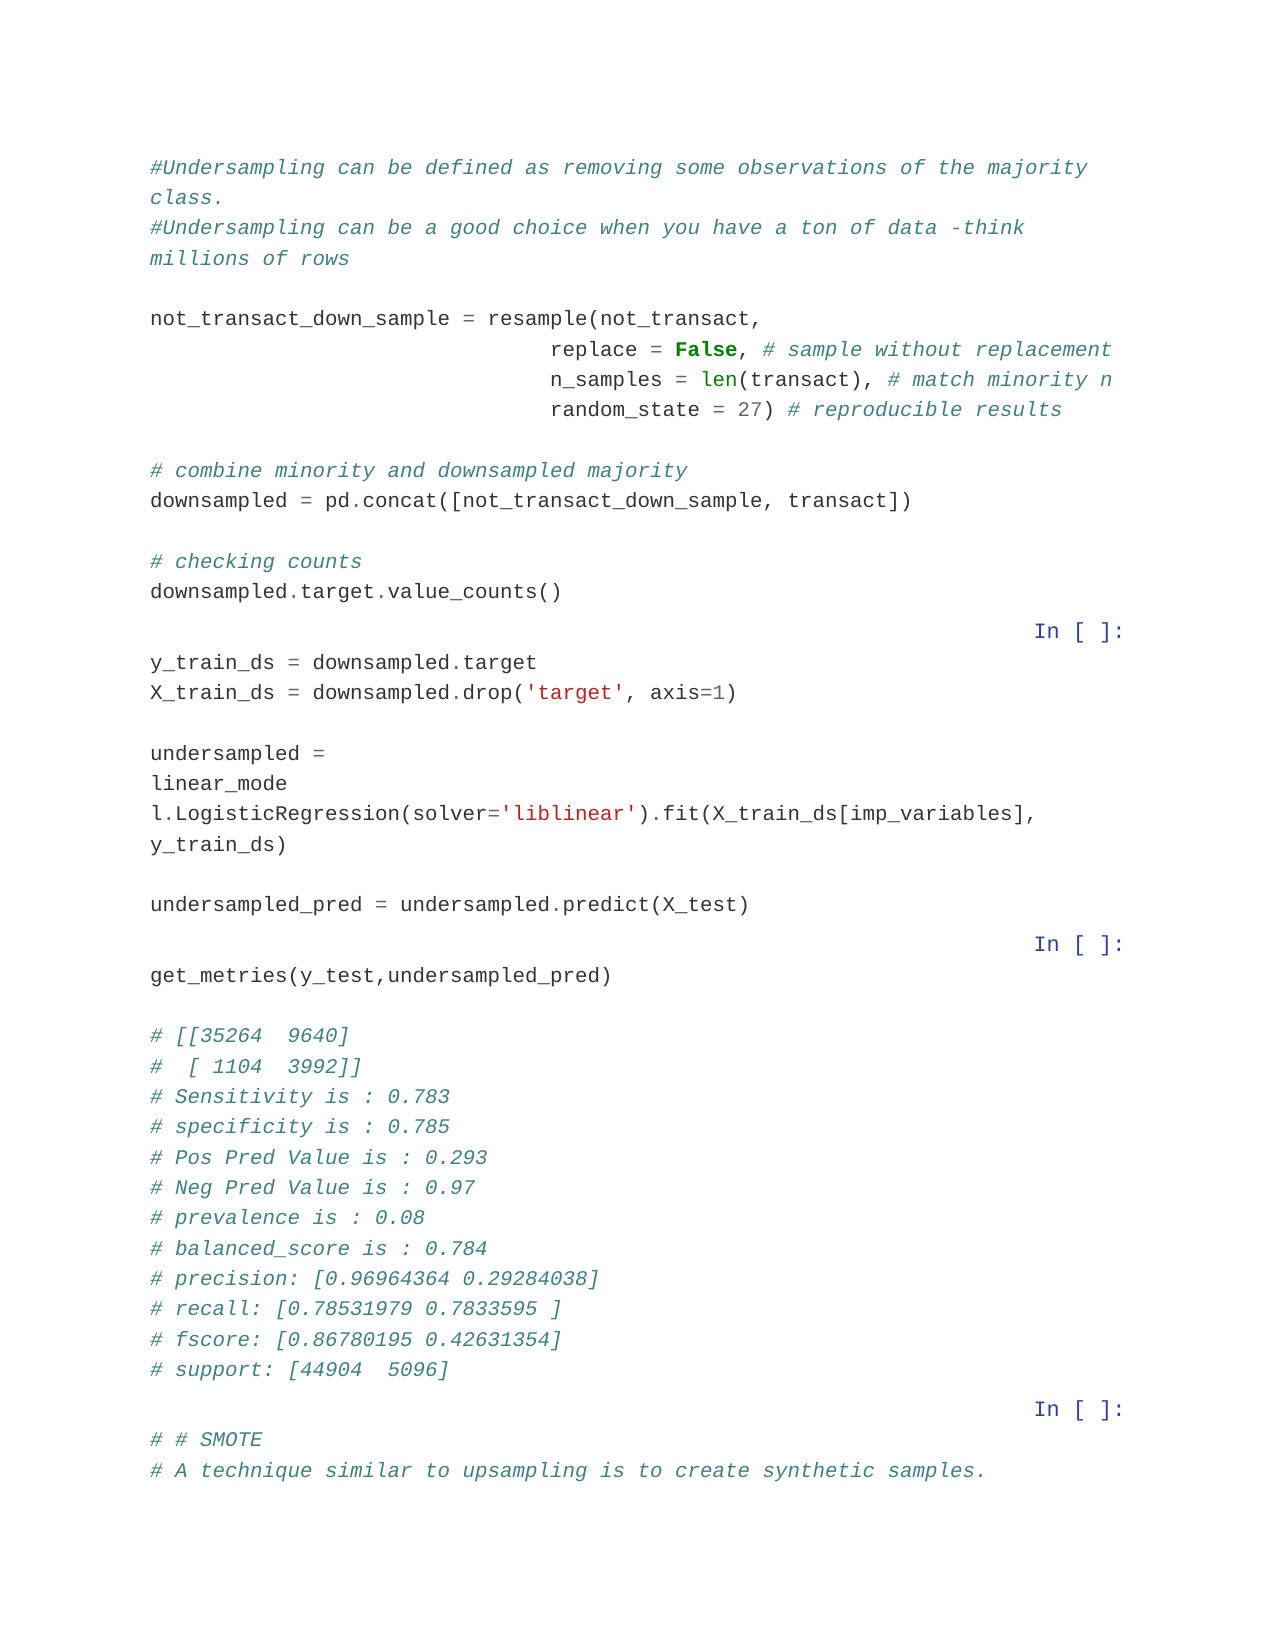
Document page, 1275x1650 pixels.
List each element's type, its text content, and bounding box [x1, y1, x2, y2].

text # prevalence is : 0.08 [150, 1201, 1125, 1231]
text # A technique similar to upsampling is to create synthetic samples. [150, 1453, 1125, 1483]
text # checking counts [150, 544, 1125, 574]
text downsampled.target.value_counts() [150, 574, 1125, 605]
text # precision: [0.96964364 0.29284038] [150, 1261, 1125, 1292]
text In [ ]: [150, 928, 1125, 958]
text # specificity is : 0.785 [150, 1110, 1125, 1140]
text downsampled = pd.concat([not_transact_down_sample, transact]) [150, 483, 1125, 514]
text undersampled = linear_model.LogisticRegression(solver='liblinear').fit(X_train_ds[imp_variables], y_train_ds) [150, 736, 1125, 857]
text # [ 1104 3992]] [150, 1049, 1125, 1079]
text # Pos Pred Value is : 0.293 [150, 1140, 1125, 1170]
text # # SMOTE [150, 1423, 1125, 1453]
text y_train_ds = downsampled.target [150, 645, 1125, 675]
text # Neg Pred Value is : 0.97 [150, 1170, 1125, 1201]
text # fscore: [0.86780195 0.42631354] [150, 1322, 1125, 1352]
text #Undersampling can be a good choice when you have a ton of data -think millions of rows [150, 211, 1125, 271]
text get_metries(y_test,undersampled_pred) [150, 958, 1125, 988]
text In [ ]: [150, 615, 1125, 645]
text # Sensitivity is : 0.783 [150, 1079, 1125, 1110]
text #Undersampling can be defined as removing some observations of the majority class. [150, 150, 1125, 211]
text # recall: [0.78531979 0.7833595 ] [150, 1292, 1125, 1322]
text # [[35264 9640] [150, 1019, 1125, 1049]
text not_transact_down_sample = resample(not_transact, [150, 302, 1125, 332]
text # combine minority and downsampled majority [150, 453, 1125, 483]
text # balanced_score is : 0.784 [150, 1231, 1125, 1261]
text undersampled_pred = undersampled.predict(X_test) [150, 887, 1125, 918]
text In [ ]: [150, 1392, 1125, 1423]
text random_state = 27) # reproducible results [150, 392, 1125, 423]
text X_train_ds = downsampled.drop('target', axis=1) [150, 675, 1125, 706]
text replace = False, # sample without replacement [150, 332, 1125, 362]
text # support: [44904 5096] [150, 1352, 1125, 1382]
text n_samples = len(transact), # match minority n [150, 362, 1125, 392]
